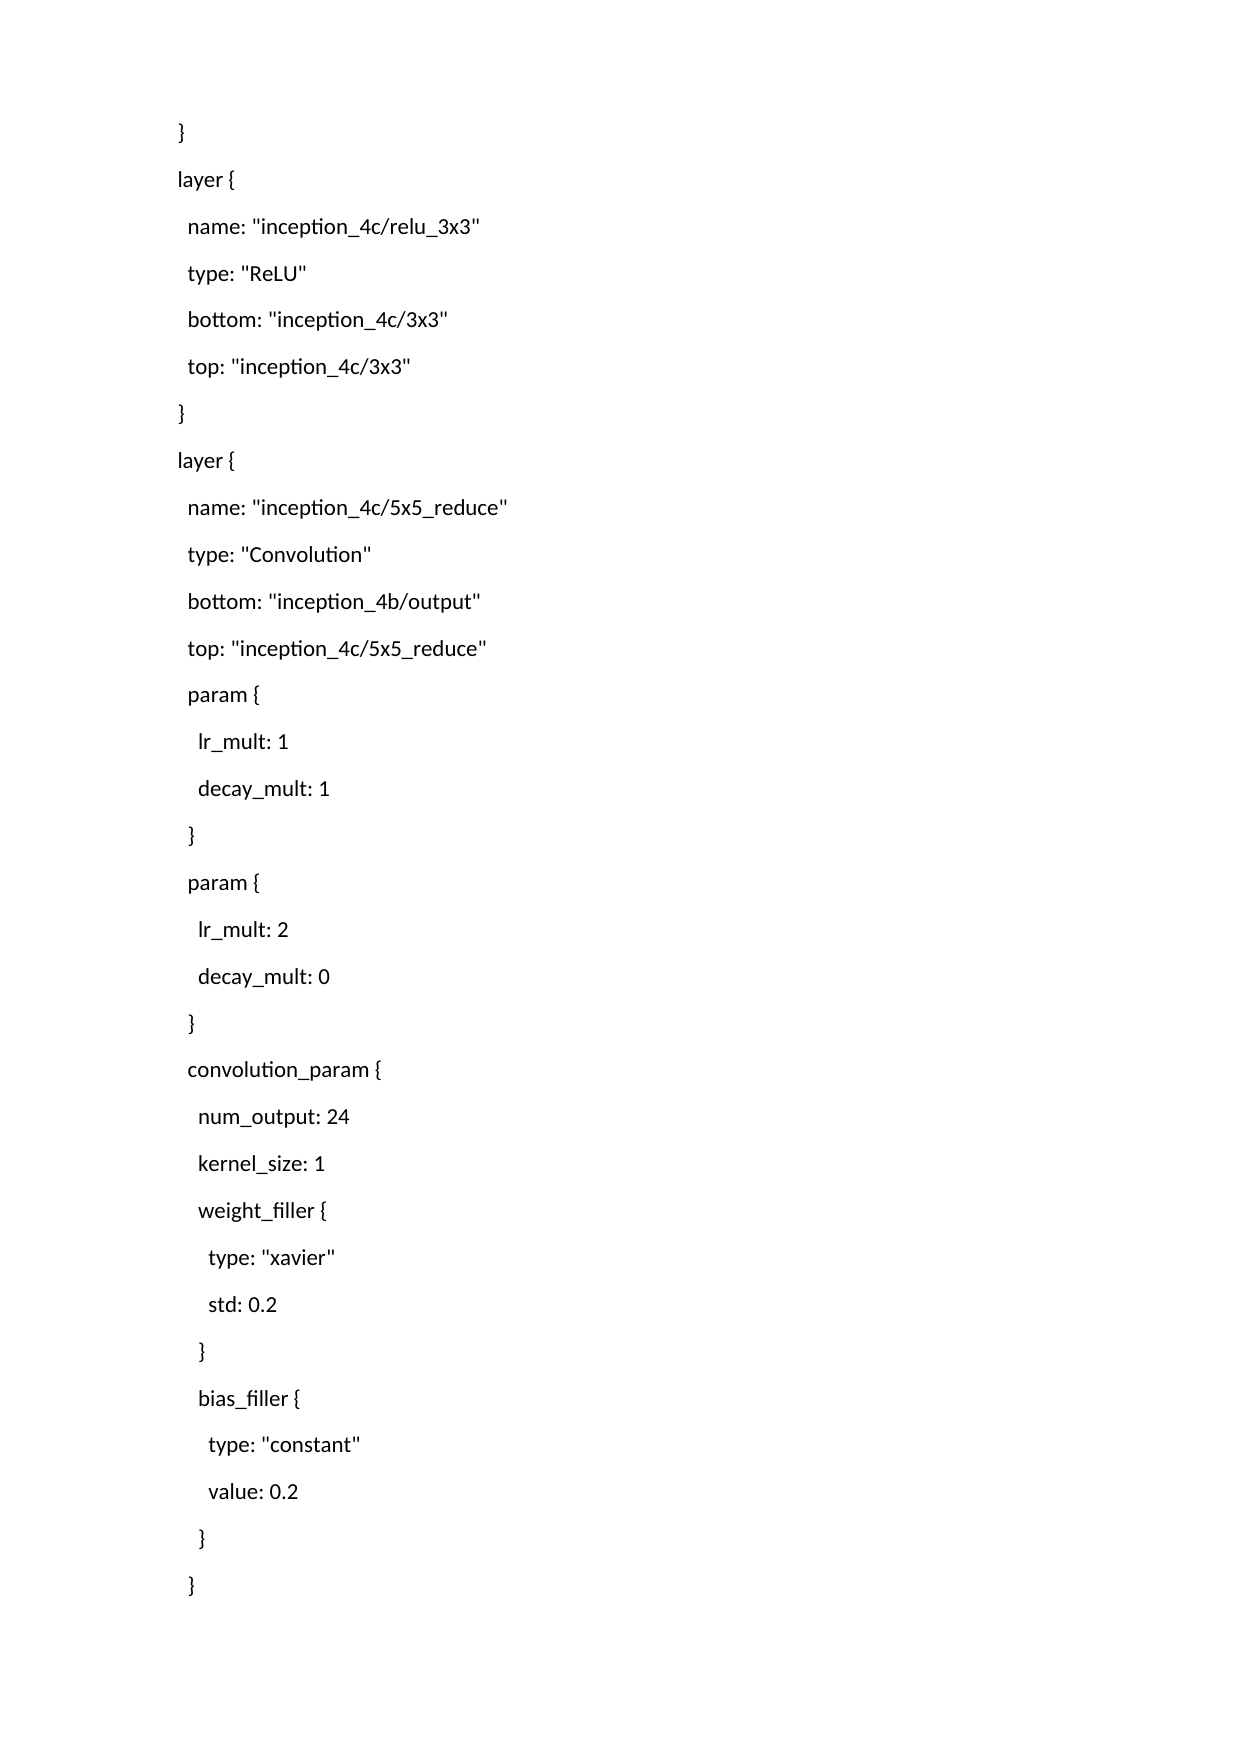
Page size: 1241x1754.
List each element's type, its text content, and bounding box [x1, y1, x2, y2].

text param { [177, 868, 1152, 896]
text num_output: 24 [177, 1102, 1152, 1131]
text value: 0.2 [177, 1477, 1152, 1506]
text lr_mult: 2 [177, 915, 1152, 943]
text bottom: "inception_4c/3x3" [177, 306, 1152, 334]
text name: "inception_4c/5x5_reduce" [177, 493, 1152, 521]
text bias_filler { [177, 1384, 1152, 1412]
text param { [177, 681, 1152, 709]
text } [177, 399, 1152, 427]
text type: "constant" [177, 1431, 1152, 1459]
text type: "Convolution" [177, 540, 1152, 568]
text } [177, 118, 1152, 146]
text layer { [177, 446, 1152, 474]
text decay_mult: 0 [177, 962, 1152, 990]
text decay_mult: 1 [177, 774, 1152, 802]
text type: "xavier" [177, 1243, 1152, 1271]
text } [177, 1571, 1152, 1599]
text convolution_param { [177, 1056, 1152, 1084]
text top: "inception_4c/5x5_reduce" [177, 634, 1152, 662]
text } [177, 1524, 1152, 1552]
text kernel_size: 1 [177, 1149, 1152, 1177]
text std: 0.2 [177, 1290, 1152, 1318]
text } [177, 1009, 1152, 1037]
text name: "inception_4c/relu_3x3" [177, 212, 1152, 240]
text weight_filler { [177, 1196, 1152, 1224]
text } [177, 1337, 1152, 1365]
text layer { [177, 165, 1152, 193]
text lr_mult: 1 [177, 727, 1152, 756]
text top: "inception_4c/3x3" [177, 352, 1152, 381]
text bottom: "inception_4b/output" [177, 587, 1152, 615]
text type: "ReLU" [177, 259, 1152, 287]
text } [177, 821, 1152, 849]
